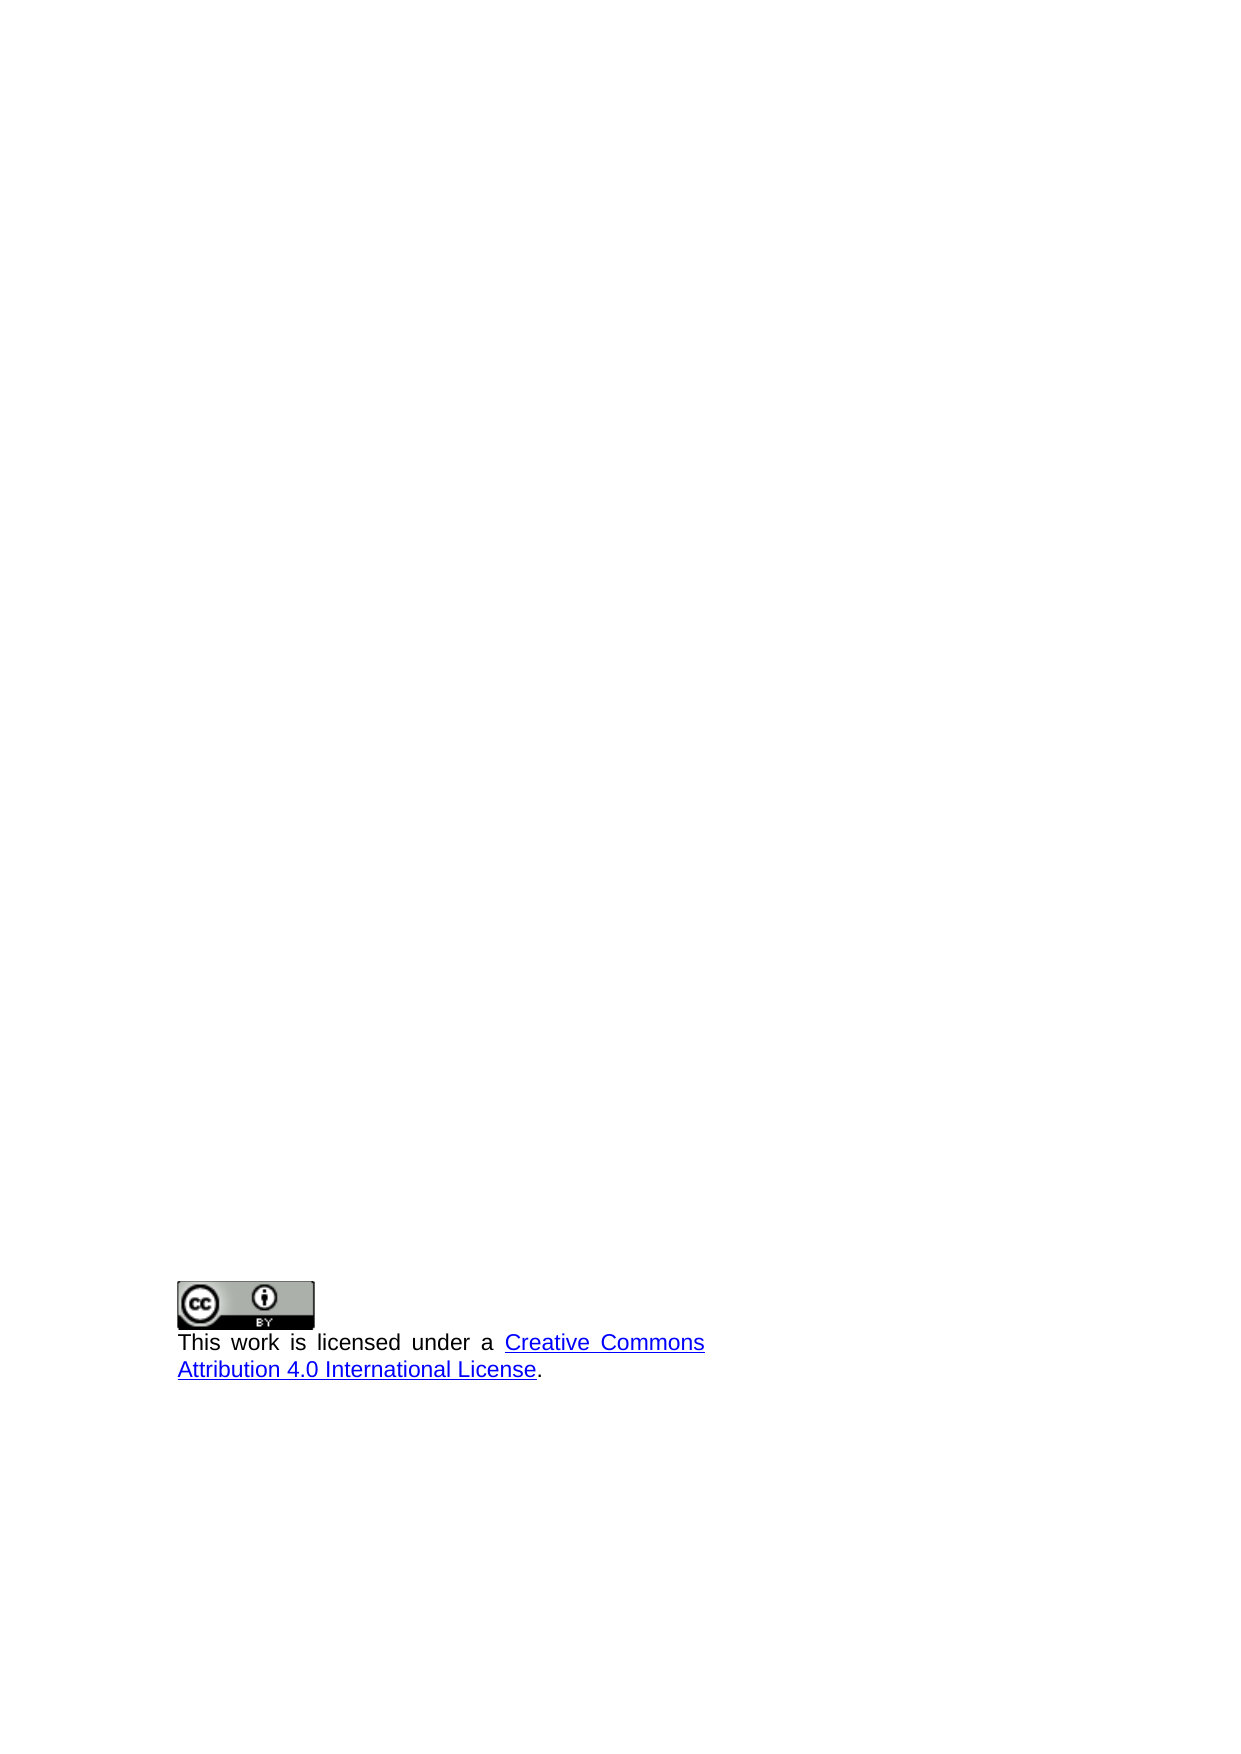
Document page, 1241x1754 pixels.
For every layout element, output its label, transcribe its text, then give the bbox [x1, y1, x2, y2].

picture [177, 1281, 315, 1330]
text This work is licensed under a Creative Commons Attribution 4.0 International License. [177, 1329, 705, 1382]
